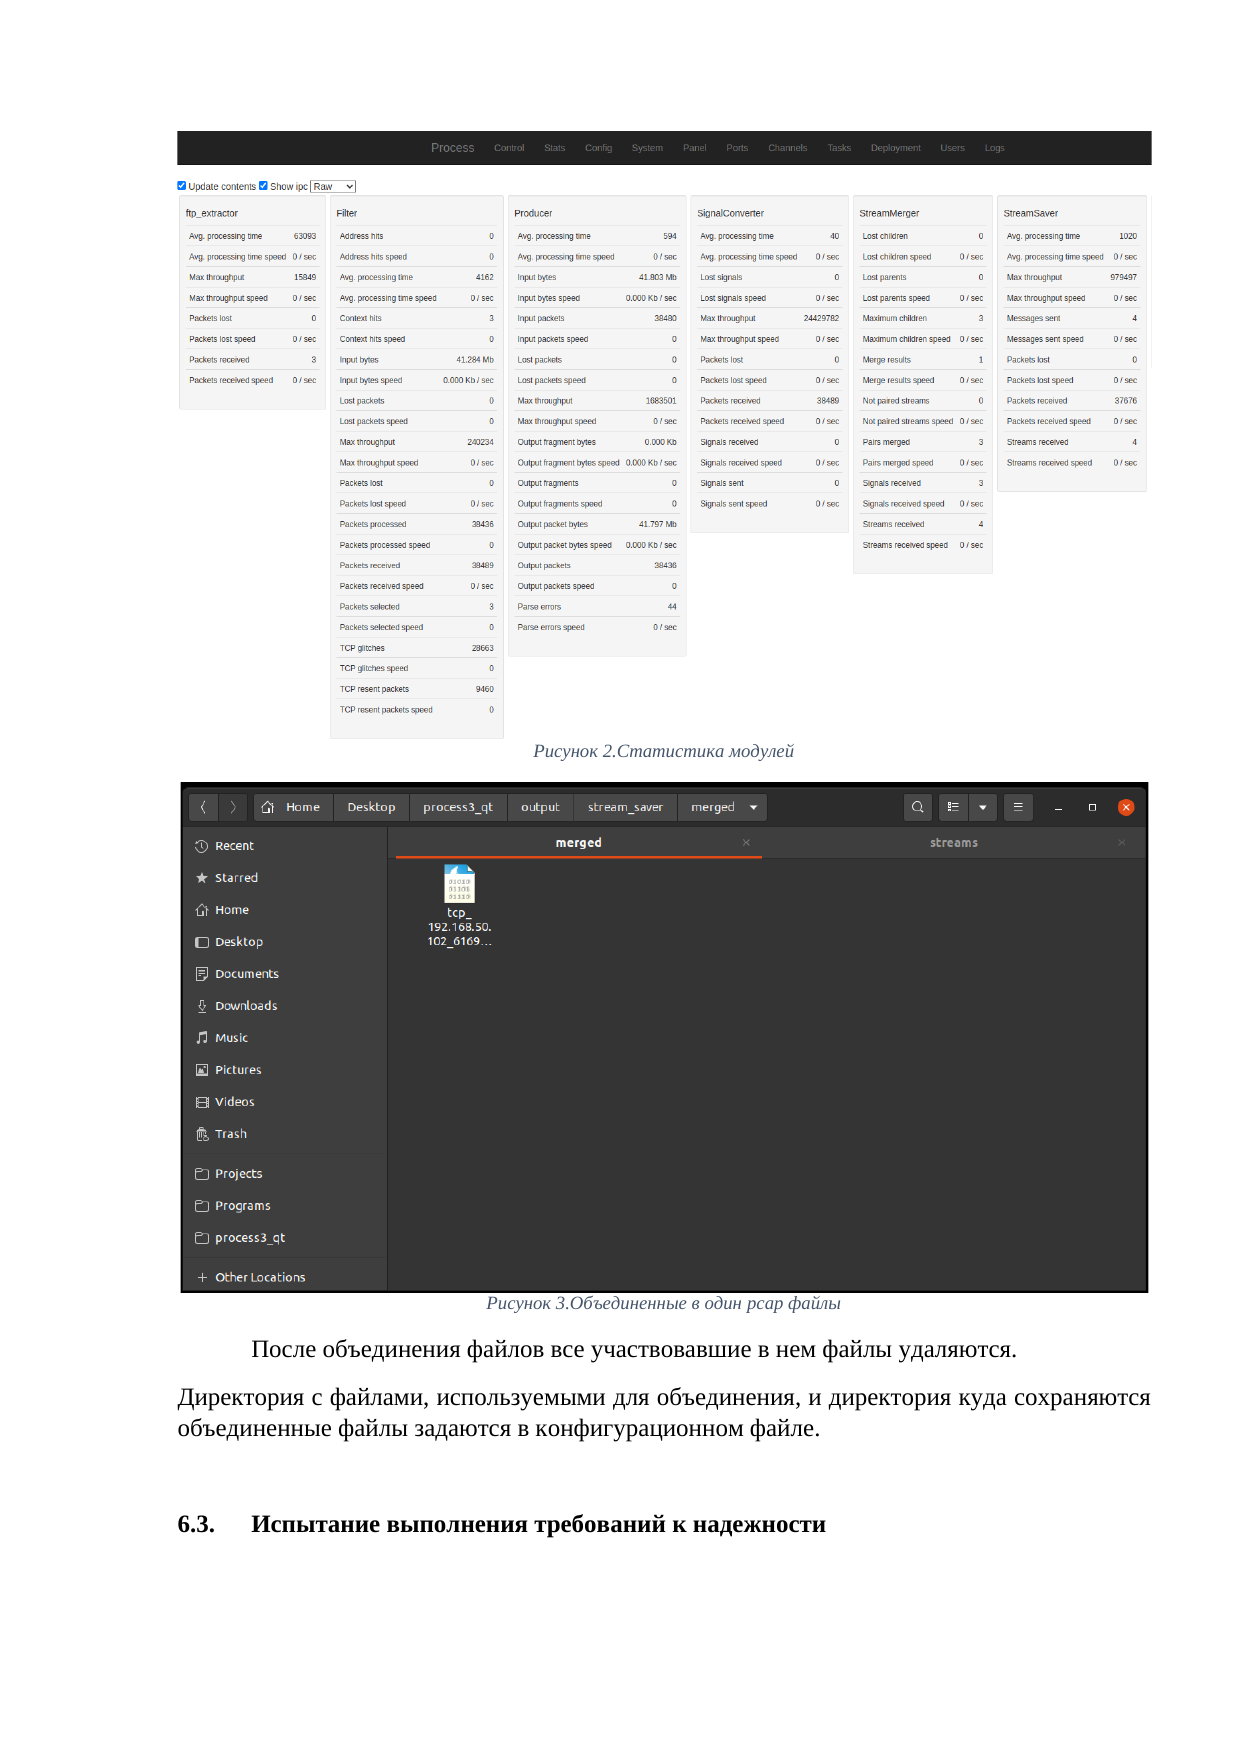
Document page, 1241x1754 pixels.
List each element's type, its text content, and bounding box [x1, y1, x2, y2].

picture [177, 131, 1152, 740]
picture [180, 782, 1149, 1293]
text Директория с файлами, используемыми для объединения, и директория куда сохраняются объединенные файлы задаются в конфигурационном файле. [177, 1382, 1152, 1442]
text Рисунок 2.Статистика модулей [177, 740, 1152, 761]
list Испытание выполнения требований к надежности [177, 1509, 1152, 1537]
text После объединения файлов все участвовавшие в нем файлы удаляются. [177, 1334, 1152, 1363]
